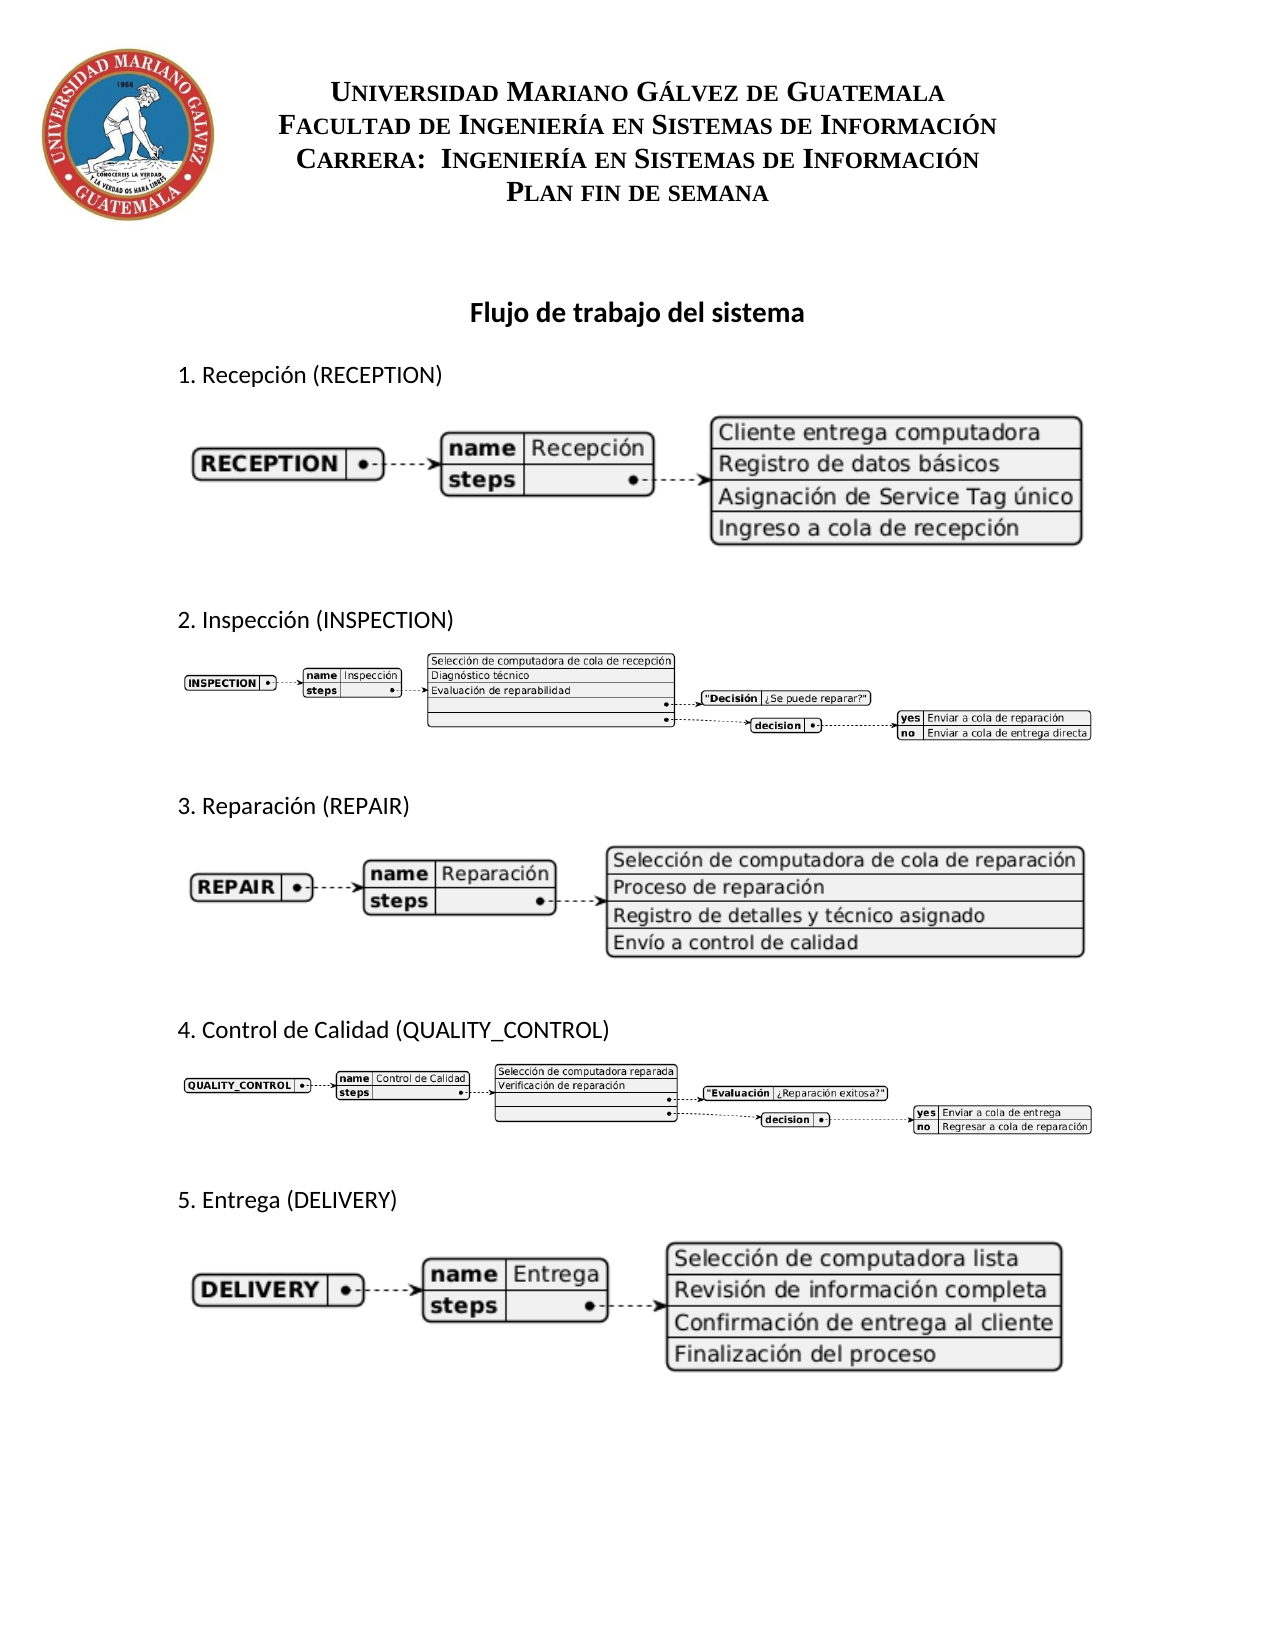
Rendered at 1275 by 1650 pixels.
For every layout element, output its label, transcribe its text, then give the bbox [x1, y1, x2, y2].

text 3. Reparación (REPAIR) [177, 790, 1098, 821]
picture [177, 402, 1098, 561]
text 4. Control de Calidad (QUALITY_CONTROL) [177, 1014, 1098, 1045]
picture [177, 833, 1098, 971]
picture [39, 45, 218, 226]
text 5. Entrega (DELIVERY) [177, 1184, 1098, 1215]
picture [177, 646, 1098, 747]
picture [177, 1227, 1078, 1387]
subtitle Flujo de trabajo del sistema [177, 294, 1098, 330]
picture [177, 1057, 1098, 1141]
text 2. Inspección (INSPECTION) [177, 604, 1098, 634]
text 1. Recepción (RECEPTION) [177, 359, 1098, 389]
